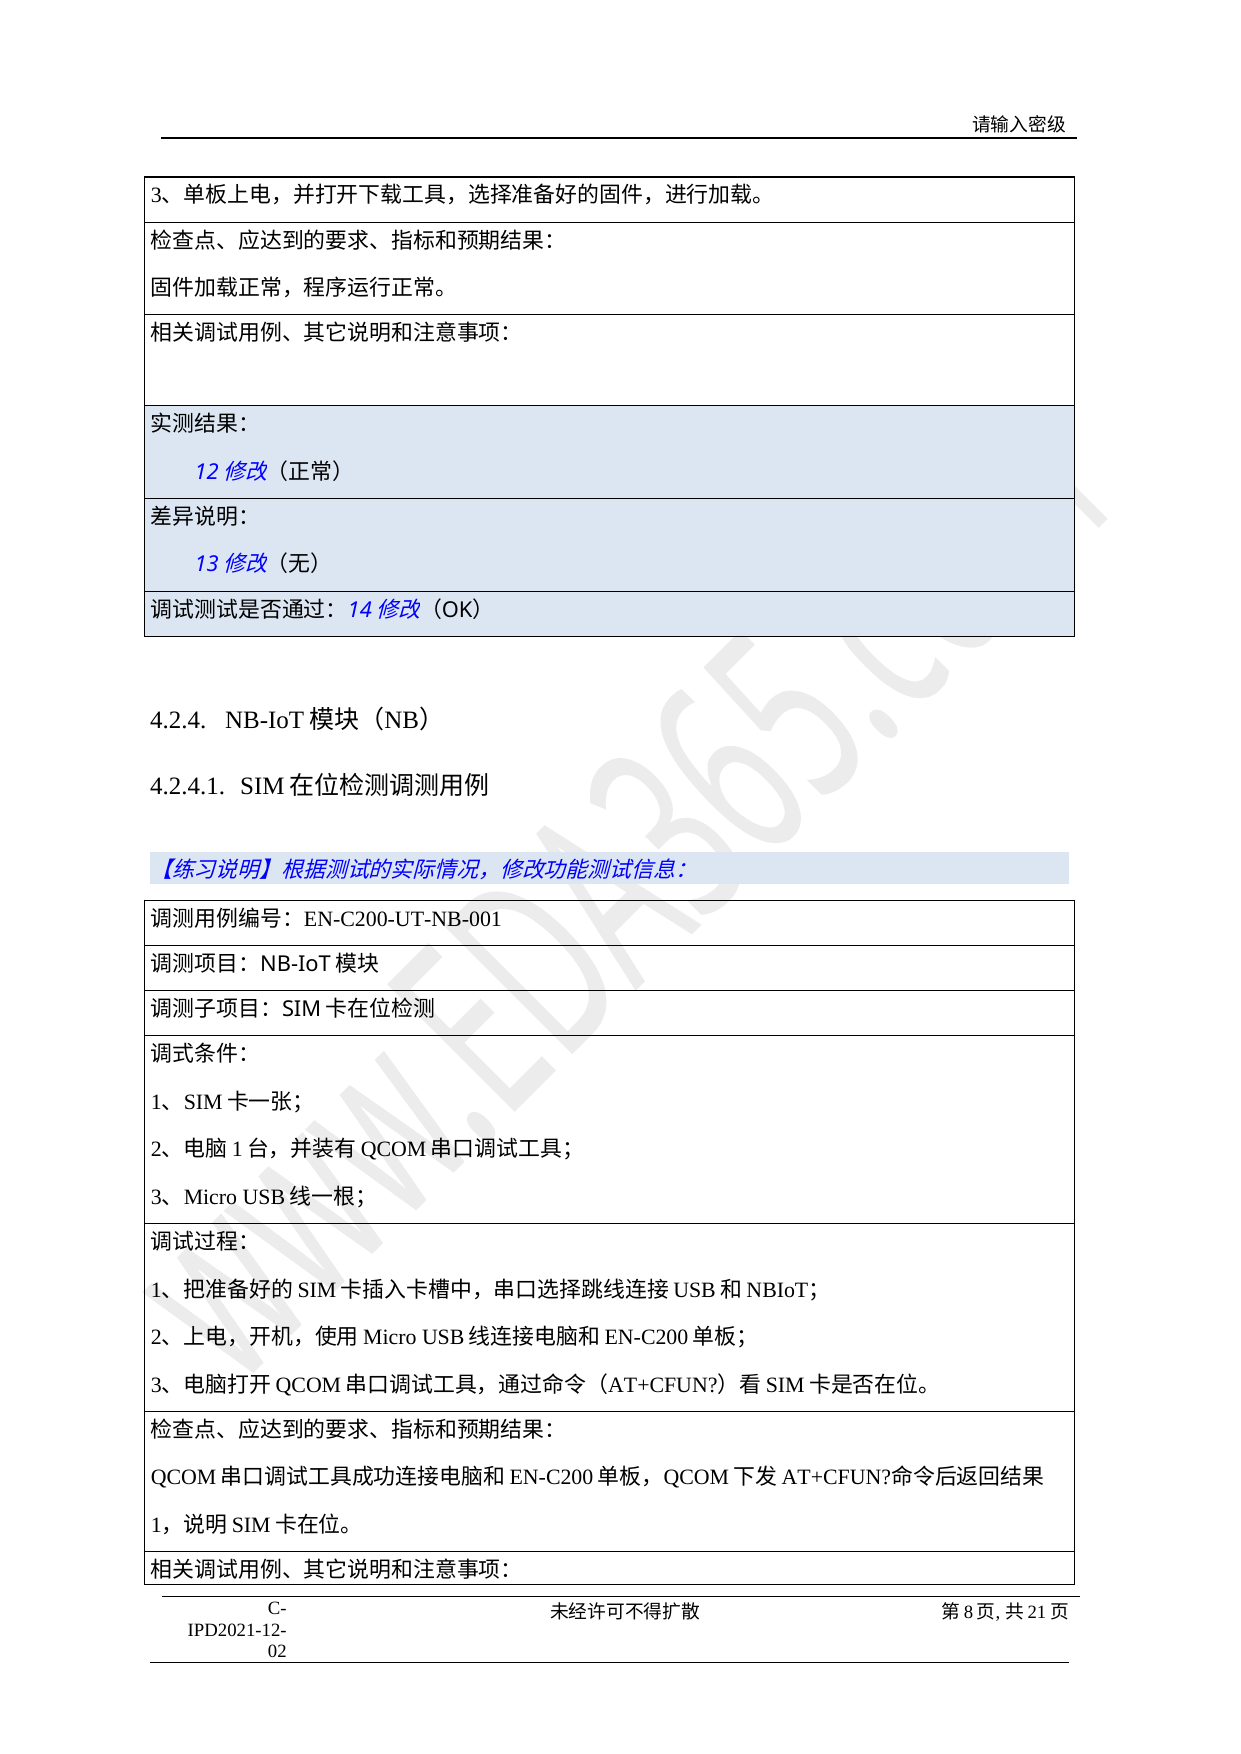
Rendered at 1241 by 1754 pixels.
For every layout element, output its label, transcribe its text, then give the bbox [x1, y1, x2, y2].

table_cell 差异说明： 13修改（无） [145, 499, 1074, 591]
text 【练习说明】根据测试的实际情况，修改功能测试信息： [150, 852, 1069, 884]
table_cell 调试测试是否通过：14修改（OK） [145, 592, 1074, 636]
table_cell 检查点、应达到的要求、指标和预期结果： QCOM串口调试工具成功连接电脑和EN-C200单板，QCOM下发AT+CFUN?命令后返回结果1，说明SIM卡在位。 [145, 1412, 1074, 1551]
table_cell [145, 178, 1074, 222]
table_cell 调测子项目：SIM卡在位检测 [145, 991, 1074, 1035]
subtitle SIM在位检测调测用例 [150, 765, 1069, 802]
table_cell 相关调试用例、其它说明和注意事项： [145, 315, 1074, 405]
table_header 调测用例编号：EN-C200-UT-NB-001 [145, 901, 1074, 945]
table_cell 调试过程： 1、把准备好的SIM卡插入卡槽中，串口选择跳线连接USB和NBIoT； 2、上电，开机，使用Micro USB线连接电脑和EN-C200单板； 3、电脑打开QCOM串口调试工具，通过命令（AT+CFUN?）看SIM卡是否在位。 [145, 1224, 1074, 1411]
table_cell 调式条件： 1、SIM卡一张； 2、电脑1台，并装有QCOM串口调试工具； 3、Micro USB线一根； [145, 1036, 1074, 1223]
table_cell 实测结果： 12修改（正常） [145, 406, 1074, 498]
table_cell 检查点、应达到的要求、指标和预期结果： 固件加载正常，程序运行正常。 [145, 223, 1074, 314]
table_cell 相关调试用例、其它说明和注意事项： [145, 1552, 1074, 1584]
subtitle NB-IoT模块（NB） [150, 700, 1069, 736]
table_cell 调测项目：NB-IoT模块 [145, 946, 1074, 990]
